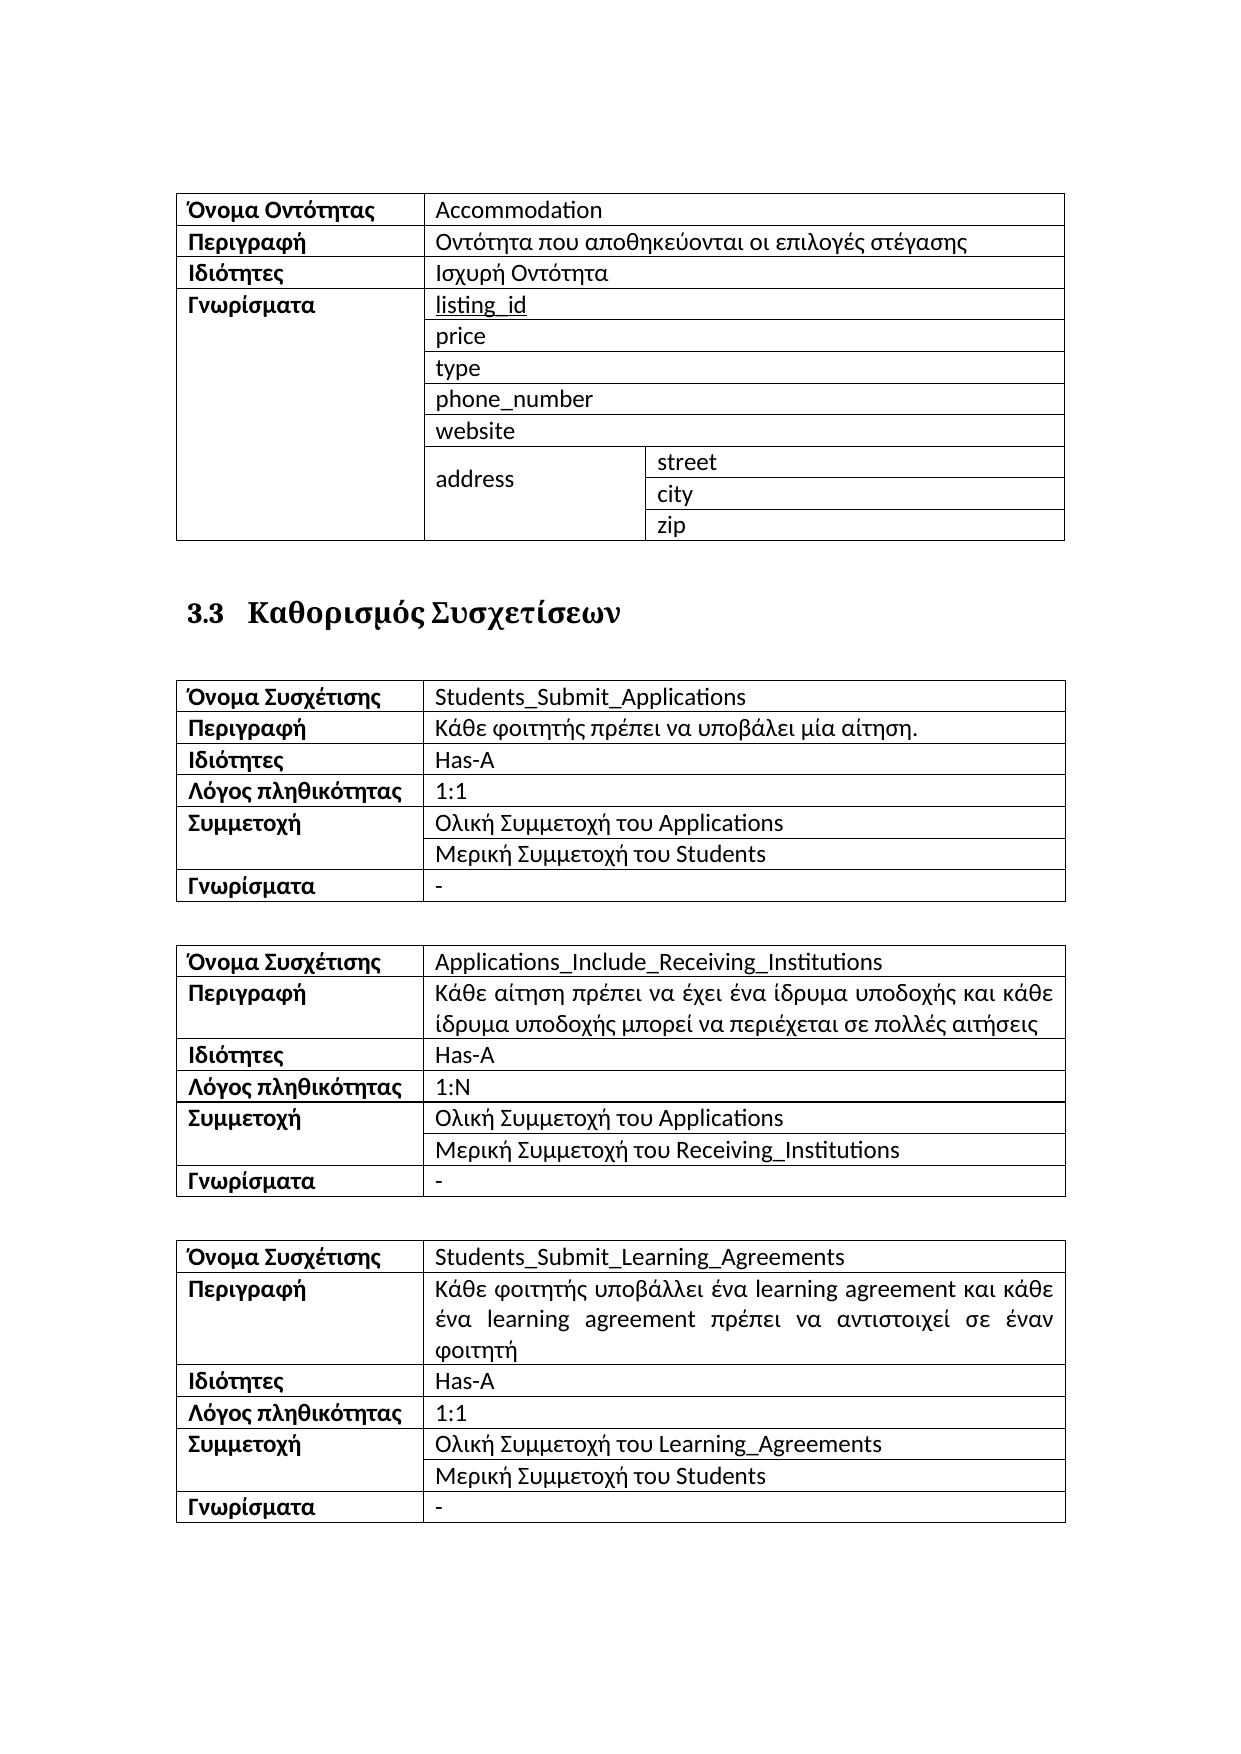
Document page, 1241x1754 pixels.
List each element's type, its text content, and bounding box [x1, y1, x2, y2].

table_header Students_Submit_Applications [424, 681, 1065, 711]
table_cell type [425, 352, 1064, 382]
table_cell phone_number [425, 384, 1064, 414]
table_cell Has-A [424, 1365, 1065, 1396]
table_cell 1:N [424, 1071, 1065, 1101]
table_header Όνομα Οντότητας [177, 194, 424, 224]
table_header Όνομα Συσχέτισης [177, 681, 423, 711]
table_cell Ιδιότητες [177, 1039, 423, 1070]
table_cell Λόγος πληθικότητας [177, 1397, 423, 1427]
table_header Όνομα Συσχέτισης [177, 946, 423, 976]
table_cell city [646, 478, 1064, 509]
table_cell - [424, 870, 1065, 901]
table_cell Γνωρίσματα [177, 870, 423, 901]
table_cell Γνωρίσματα [177, 289, 424, 540]
table_cell Ιδιότητες [177, 1365, 423, 1396]
table_cell Οντότητα που αποθηκεύονται οι επιλογές στέγασης [425, 226, 1064, 256]
table_cell Γνωρίσματα [177, 1166, 423, 1196]
table_cell zip [646, 510, 1064, 540]
table_cell 1:1 [424, 1397, 1065, 1427]
table_cell Ολική Συμμετοχή του Applications [424, 807, 1065, 837]
table_cell Λόγος πληθικότητας [177, 775, 423, 806]
table_cell Ιδιότητες [177, 744, 423, 774]
table_cell Περιγραφή [177, 977, 423, 1038]
table_cell Κάθε αίτηση πρέπει να έχει ένα ίδρυμα υποδοχής και κάθε ίδρυμα υποδοχής μπορεί να περιέχεται σε πολλές αιτήσεις [424, 977, 1065, 1038]
table_cell Has-A [424, 1039, 1065, 1070]
table_cell Ολική Συμμετοχή του Learning_Agreements [424, 1429, 1065, 1459]
table_cell Κάθε φοιτητής υποβάλλει ένα learning agreement και κάθε ένα learning agreement πρέπει να αντιστοιχεί σε έναν φοιτητή [424, 1273, 1065, 1364]
table_cell listing_id [425, 289, 1064, 319]
table_cell Συμμετοχή [177, 1103, 423, 1164]
table_header Applications_Include_Receiving_Institutions [424, 946, 1065, 976]
table_cell Μερική Συμμετοχή του Students [424, 839, 1065, 869]
table_cell Ολική Συμμετοχή του Applications [424, 1103, 1065, 1133]
table_cell Ισχυρή Οντότητα [425, 257, 1064, 288]
table_cell Ιδιότητες [177, 257, 424, 288]
table_header Students_Submit_Learning_Agreements [424, 1241, 1065, 1272]
table_cell Γνωρίσματα [177, 1492, 423, 1522]
table_cell Συμμετοχή [177, 807, 423, 869]
table_cell Μερική Συμμετοχή του Students [424, 1460, 1065, 1491]
table_cell Περιγραφή [177, 712, 423, 743]
table_cell address [425, 447, 645, 540]
table_header Accommodation [425, 194, 1064, 224]
table_cell Has-A [424, 744, 1065, 774]
table_cell website [425, 415, 1064, 446]
subtitle Καθορισμός Συσχετίσεων [187, 597, 1053, 630]
table_cell 1:1 [424, 775, 1065, 806]
table_cell Συμμετοχή [177, 1429, 423, 1491]
table_cell street [646, 447, 1064, 477]
table_cell Λόγος πληθικότητας [177, 1071, 423, 1101]
table_cell - [424, 1492, 1065, 1522]
table_cell - [424, 1166, 1065, 1196]
table_cell Μερική Συμμετοχή του Receiving_Institutions [424, 1134, 1065, 1164]
table_cell price [425, 320, 1064, 351]
table_cell Κάθε φοιτητής πρέπει να υποβάλει μία αίτηση. [424, 712, 1065, 743]
table_cell Περιγραφή [177, 1273, 423, 1364]
table_cell Περιγραφή [177, 226, 424, 256]
table_header Όνομα Συσχέτισης [177, 1241, 423, 1272]
